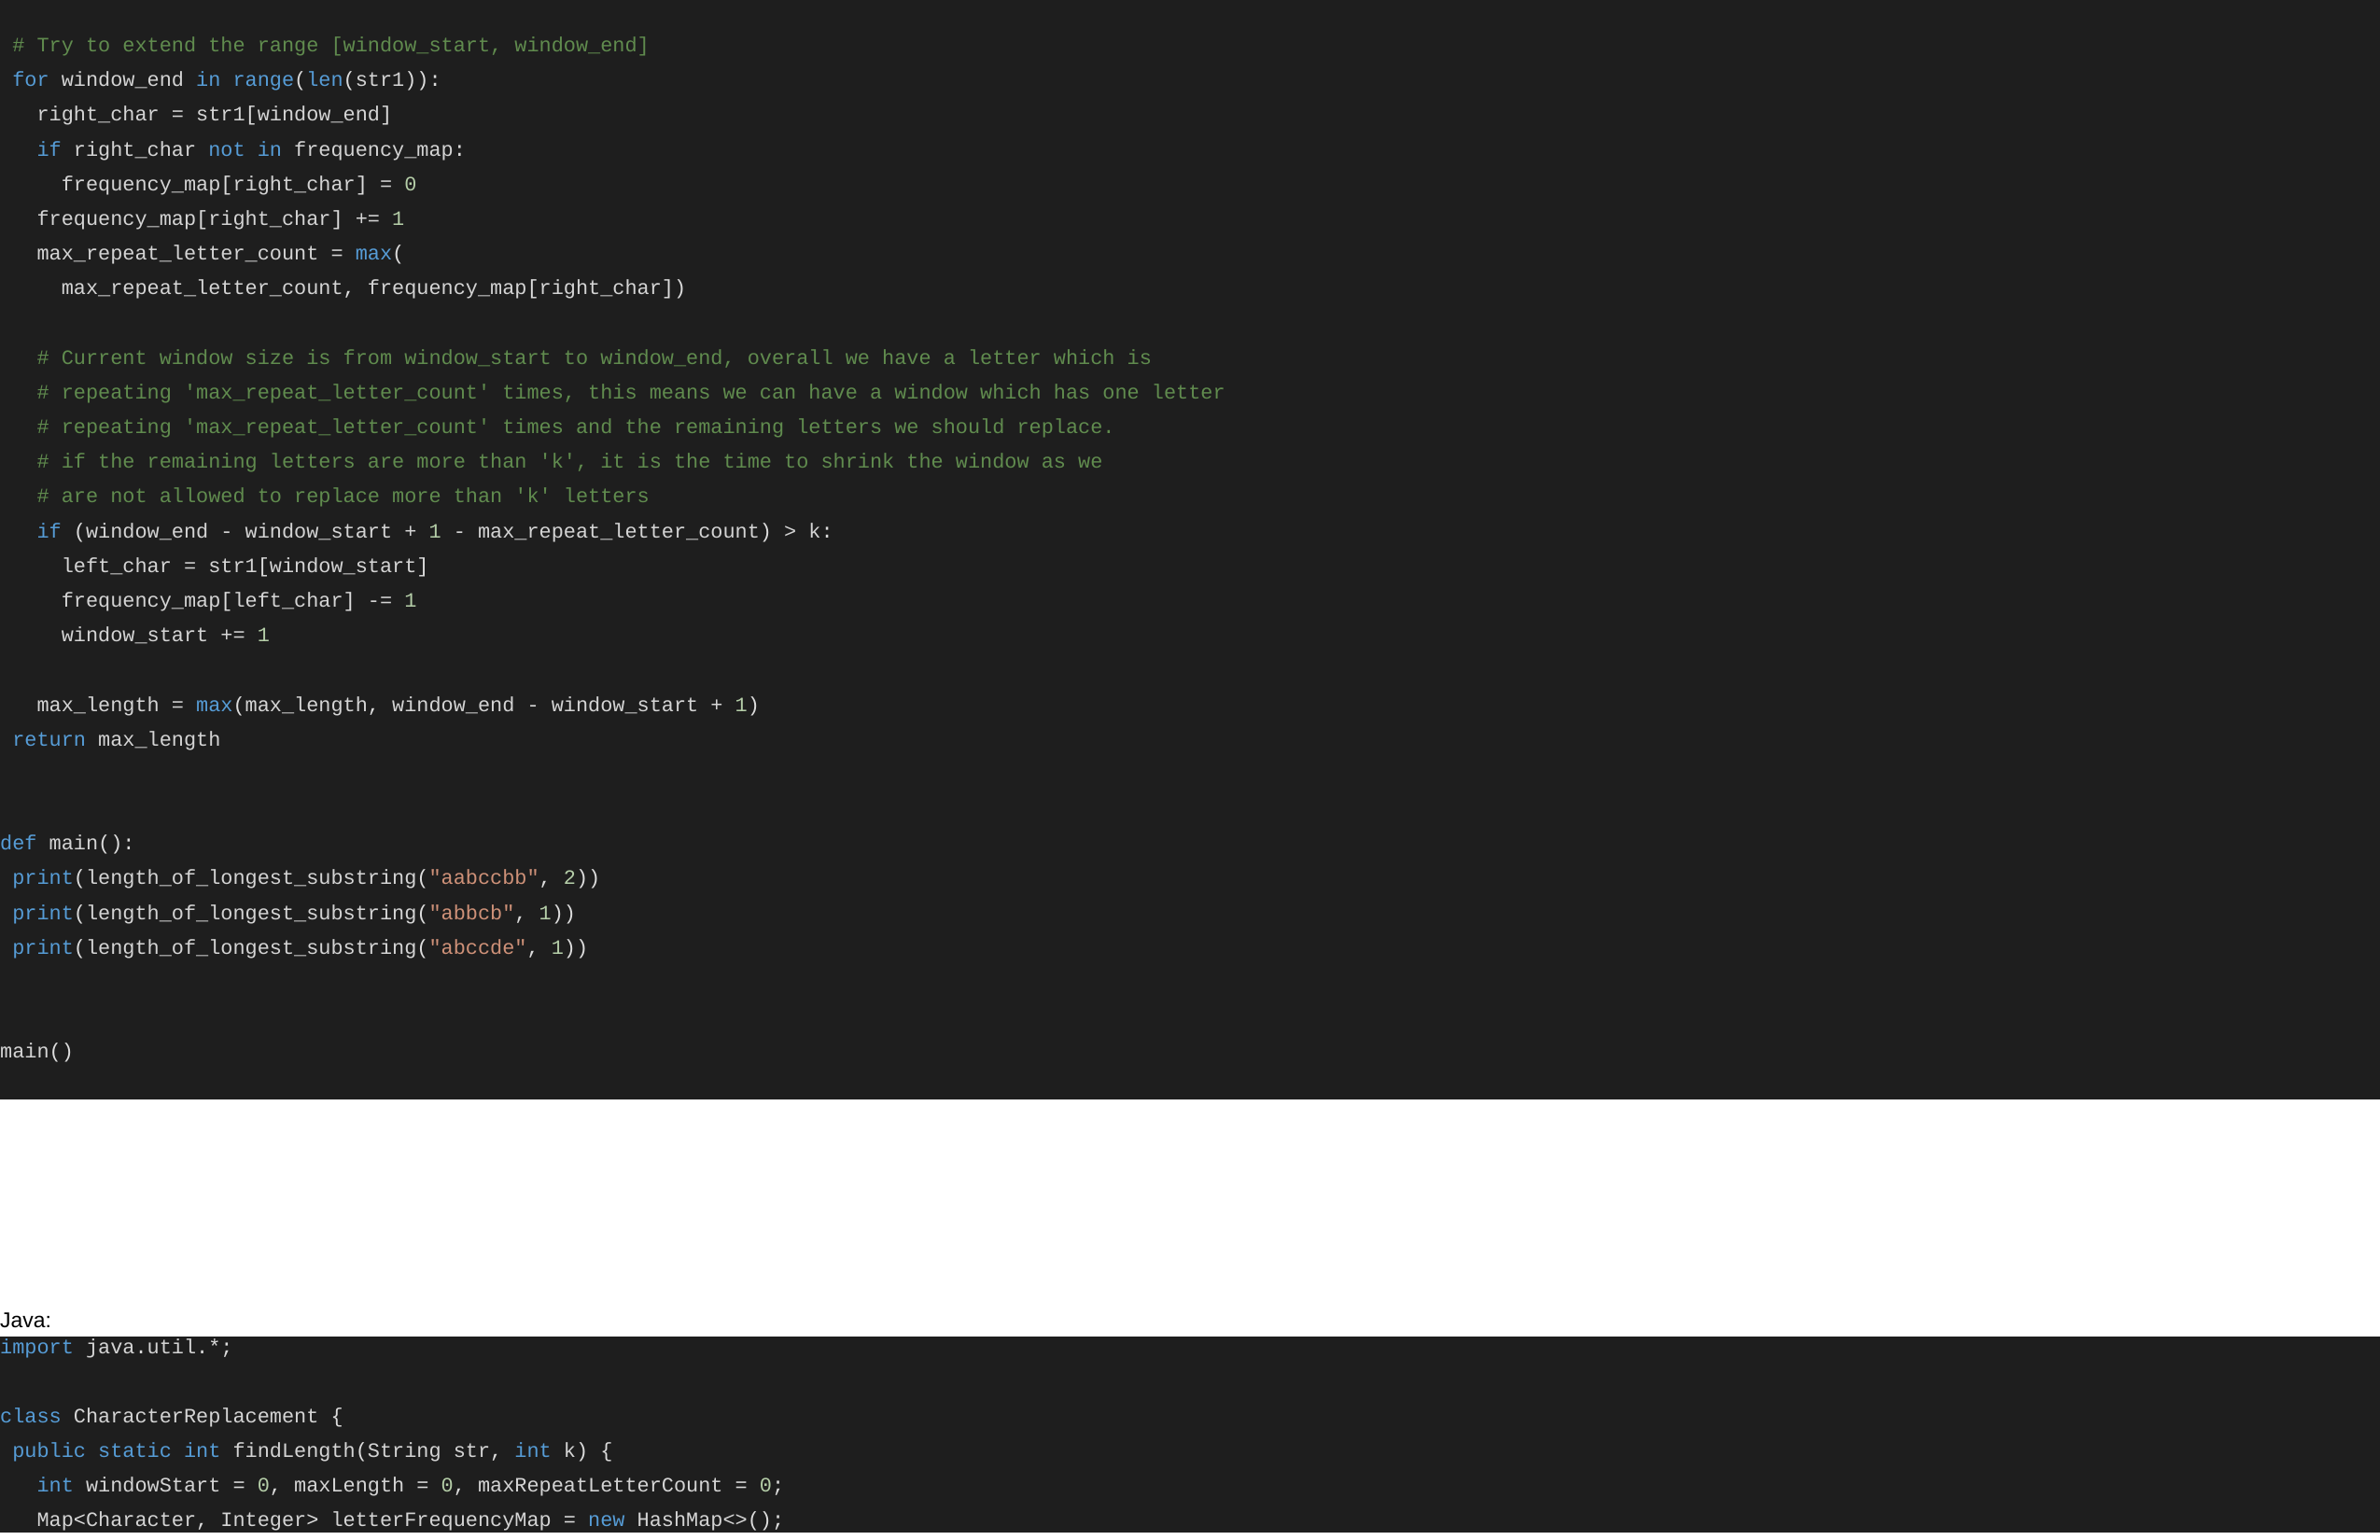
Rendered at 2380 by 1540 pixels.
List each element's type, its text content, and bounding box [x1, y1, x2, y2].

text max_length = max(max_length, window_end - window_start + 1) [0, 694, 2380, 717]
text print(length_of_longest_substring("abccde", 1)) [0, 937, 2380, 960]
text if right_char not in frequency_map: [0, 139, 2380, 161]
text frequency_map[left_char] -= 1 [0, 590, 2380, 613]
text int windowStart = 0, maxLength = 0, maxRepeatLetterCount = 0; [0, 1475, 2380, 1498]
text # Current window size is from window_start to window_end, overall we have a letter which is [0, 347, 2380, 371]
text print(length_of_longest_substring("abbcb", 1)) [0, 903, 2380, 926]
text import java.util.*; [0, 1337, 2380, 1359]
text print(length_of_longest_substring("aabccbb", 2)) [0, 868, 2380, 890]
text max_repeat_letter_count, frequency_map[right_char]) [0, 277, 2380, 301]
text def main(): [0, 833, 2380, 856]
text for window_end in range(len(str1)): [0, 69, 2380, 92]
text frequency_map[right_char] += 1 [0, 208, 2380, 231]
text left_char = str1[window_start] [0, 555, 2380, 579]
text if (window_end - window_start + 1 - max_repeat_letter_count) > k: [0, 521, 2380, 544]
text max_repeat_letter_count = max( [0, 243, 2380, 266]
text frequency_map[right_char] = 0 [0, 174, 2380, 197]
text # repeating 'max_repeat_letter_count' times, this means we can have a window which has one letter [0, 382, 2380, 405]
text right_char = str1[window_end] [0, 105, 2380, 127]
text # if the remaining letters are more than 'k', it is the time to shrink the window as we [0, 451, 2380, 474]
text main() [0, 1042, 2380, 1064]
text return max_length [0, 729, 2380, 752]
text # Try to extend the range [window_start, window_end] [0, 35, 2380, 58]
text window_start += 1 [0, 624, 2380, 648]
text class CharacterReplacement { [0, 1406, 2380, 1429]
text Map<Character, Integer> letterFrequencyMap = new HashMap<>(); [0, 1510, 2380, 1533]
text # are not allowed to replace more than 'k' letters [0, 486, 2380, 509]
text Java: [0, 1308, 2380, 1333]
text # repeating 'max_repeat_letter_count' times and the remaining letters we should replace. [0, 416, 2380, 440]
text public static int findLength(String str, int k) { [0, 1440, 2380, 1463]
